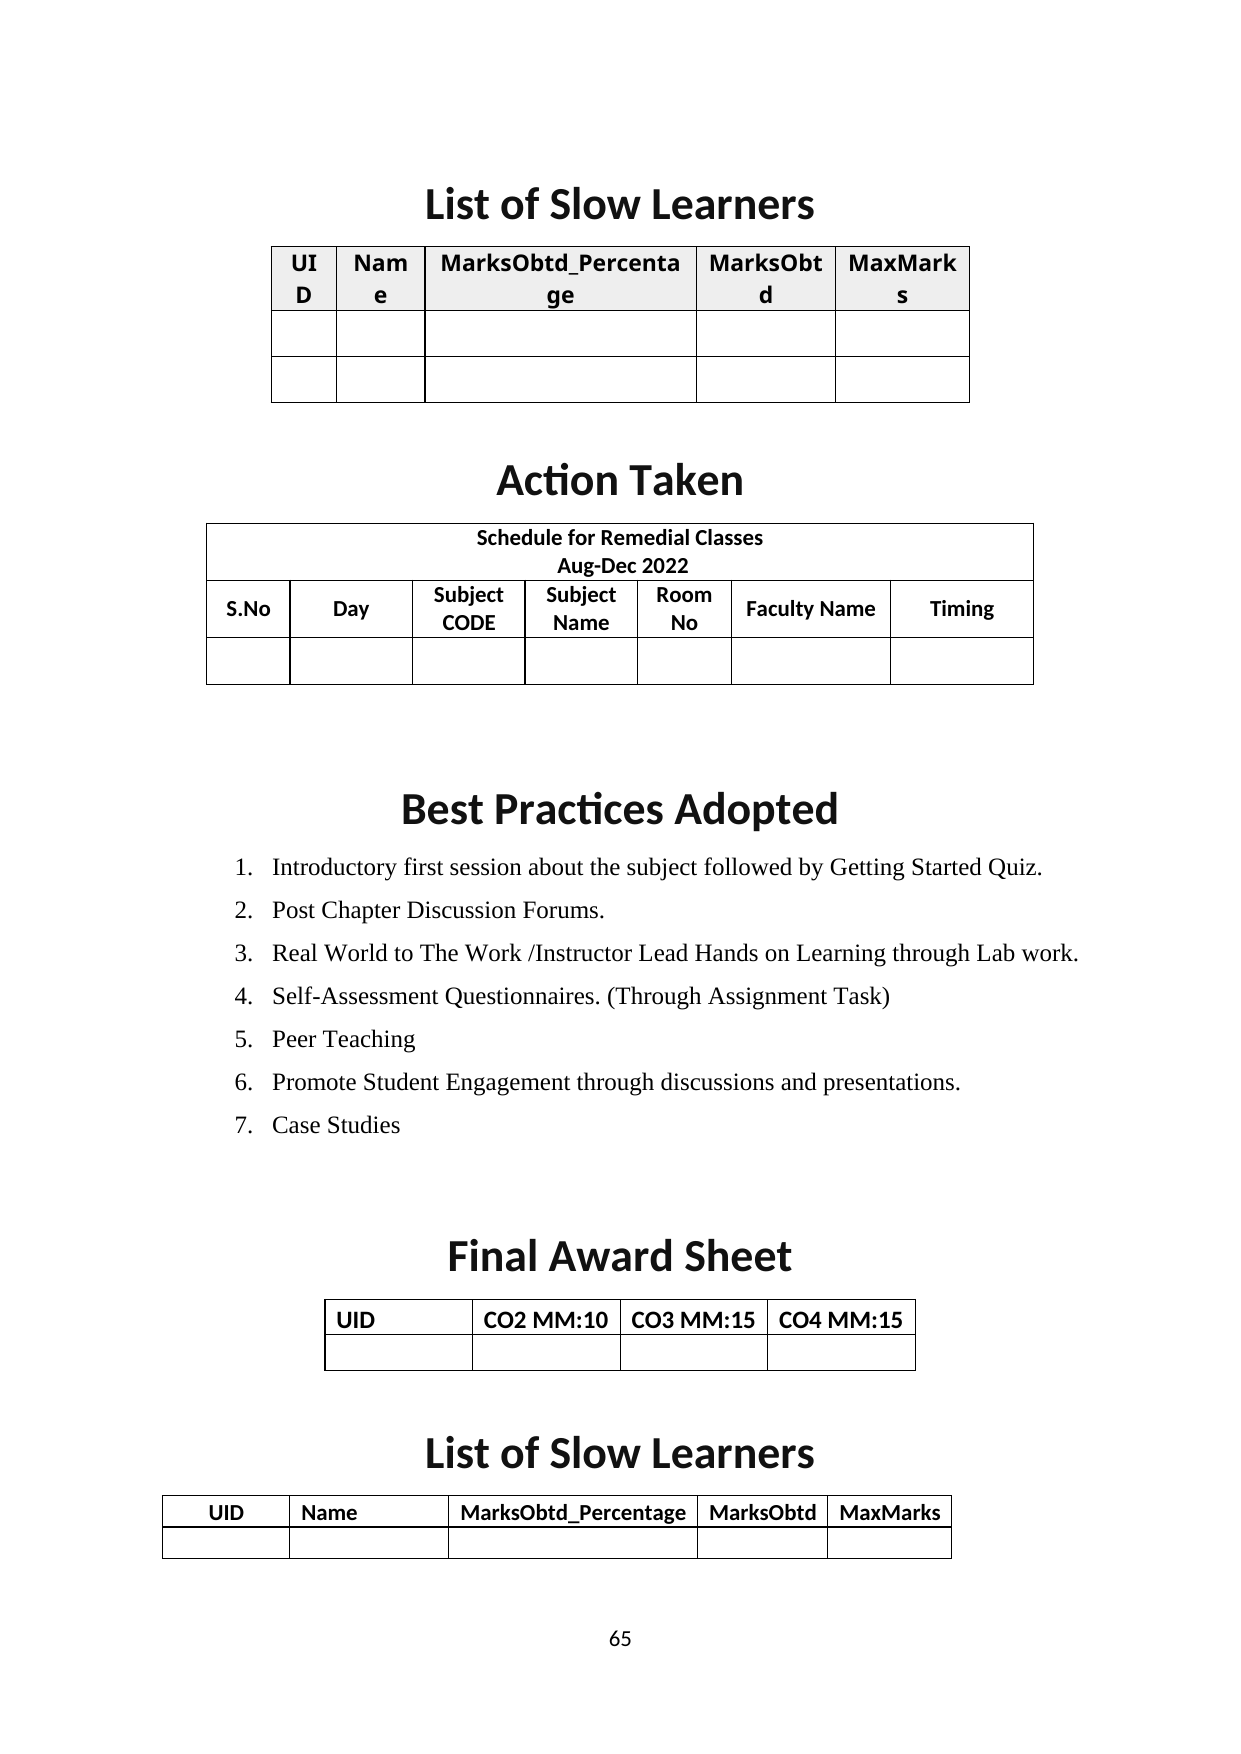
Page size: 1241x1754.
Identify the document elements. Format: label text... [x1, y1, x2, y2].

table_cell Room No [638, 581, 731, 637]
table_header MaxMarks [836, 247, 969, 310]
table_cell [828, 1528, 951, 1558]
list Introductory first session about the subject followed by Getting Started Quiz. [234, 852, 1090, 881]
table_cell [291, 638, 412, 684]
table_cell Timing [891, 581, 1033, 637]
table_cell [326, 1335, 472, 1370]
table_cell [337, 357, 424, 402]
table_cell [272, 357, 336, 402]
text Best Practices Adopted [150, 780, 1090, 836]
list Promote Student Engagement through discussions and presentations. [234, 1067, 1090, 1096]
list Case Studies [234, 1111, 1090, 1139]
table_cell [526, 638, 637, 684]
table_header UID [163, 1496, 289, 1526]
table_header UID [272, 247, 336, 310]
table_cell S.No [207, 581, 289, 637]
table_header Name [290, 1496, 448, 1526]
table_cell [163, 1528, 289, 1558]
list Post Chapter Discussion Forums. [234, 895, 1090, 924]
table_header MaxMarks [828, 1496, 951, 1526]
table_cell [272, 311, 336, 356]
table_cell [413, 638, 524, 684]
table_cell [337, 311, 424, 356]
table_header Name [337, 247, 424, 310]
table_cell [473, 1335, 620, 1370]
list Peer Teaching [234, 1024, 1090, 1053]
list Real World to The Work /Instructor Lead Hands on Learning through Lab work. [234, 938, 1090, 967]
table_cell [426, 357, 696, 402]
table_cell [697, 311, 835, 356]
table_cell [697, 357, 835, 402]
table_cell [290, 1528, 448, 1558]
table_header CO2 MM:10 [473, 1300, 620, 1334]
table_cell Subject CODE [413, 581, 524, 637]
table_cell [638, 638, 731, 684]
table_cell [426, 311, 696, 356]
table_cell [621, 1335, 767, 1370]
table_header Schedule for Remedial Classes Aug-Dec 2022 [207, 524, 1033, 579]
text Final Award Sheet [150, 1227, 1090, 1283]
table_header MarksObtd_Percentage [426, 247, 696, 310]
table_cell Faculty Name [732, 581, 890, 637]
table_cell [207, 638, 289, 684]
table_header MarksObtd [697, 247, 835, 310]
table_cell [891, 638, 1033, 684]
table_cell [449, 1528, 697, 1558]
text List of Slow Learners [150, 1424, 1090, 1479]
table_header CO3 MM:15 [621, 1300, 767, 1334]
table_cell [732, 638, 890, 684]
table_cell Subject Name [526, 581, 637, 637]
table_cell [768, 1335, 915, 1370]
table_cell Day [291, 581, 412, 637]
table_cell [836, 311, 969, 356]
table_cell [836, 357, 969, 402]
table_header MarksObtd [698, 1496, 827, 1526]
list Self-Assessment Questionnaires. (Through Assignment Task) [234, 981, 1090, 1010]
text List of Slow Learners [150, 175, 1090, 231]
table_header UID [326, 1300, 472, 1334]
table_cell [698, 1528, 827, 1558]
table_header MarksObtd_Percentage [449, 1496, 697, 1526]
text Action Taken [150, 451, 1090, 507]
table_header CO4 MM:15 [768, 1300, 915, 1334]
